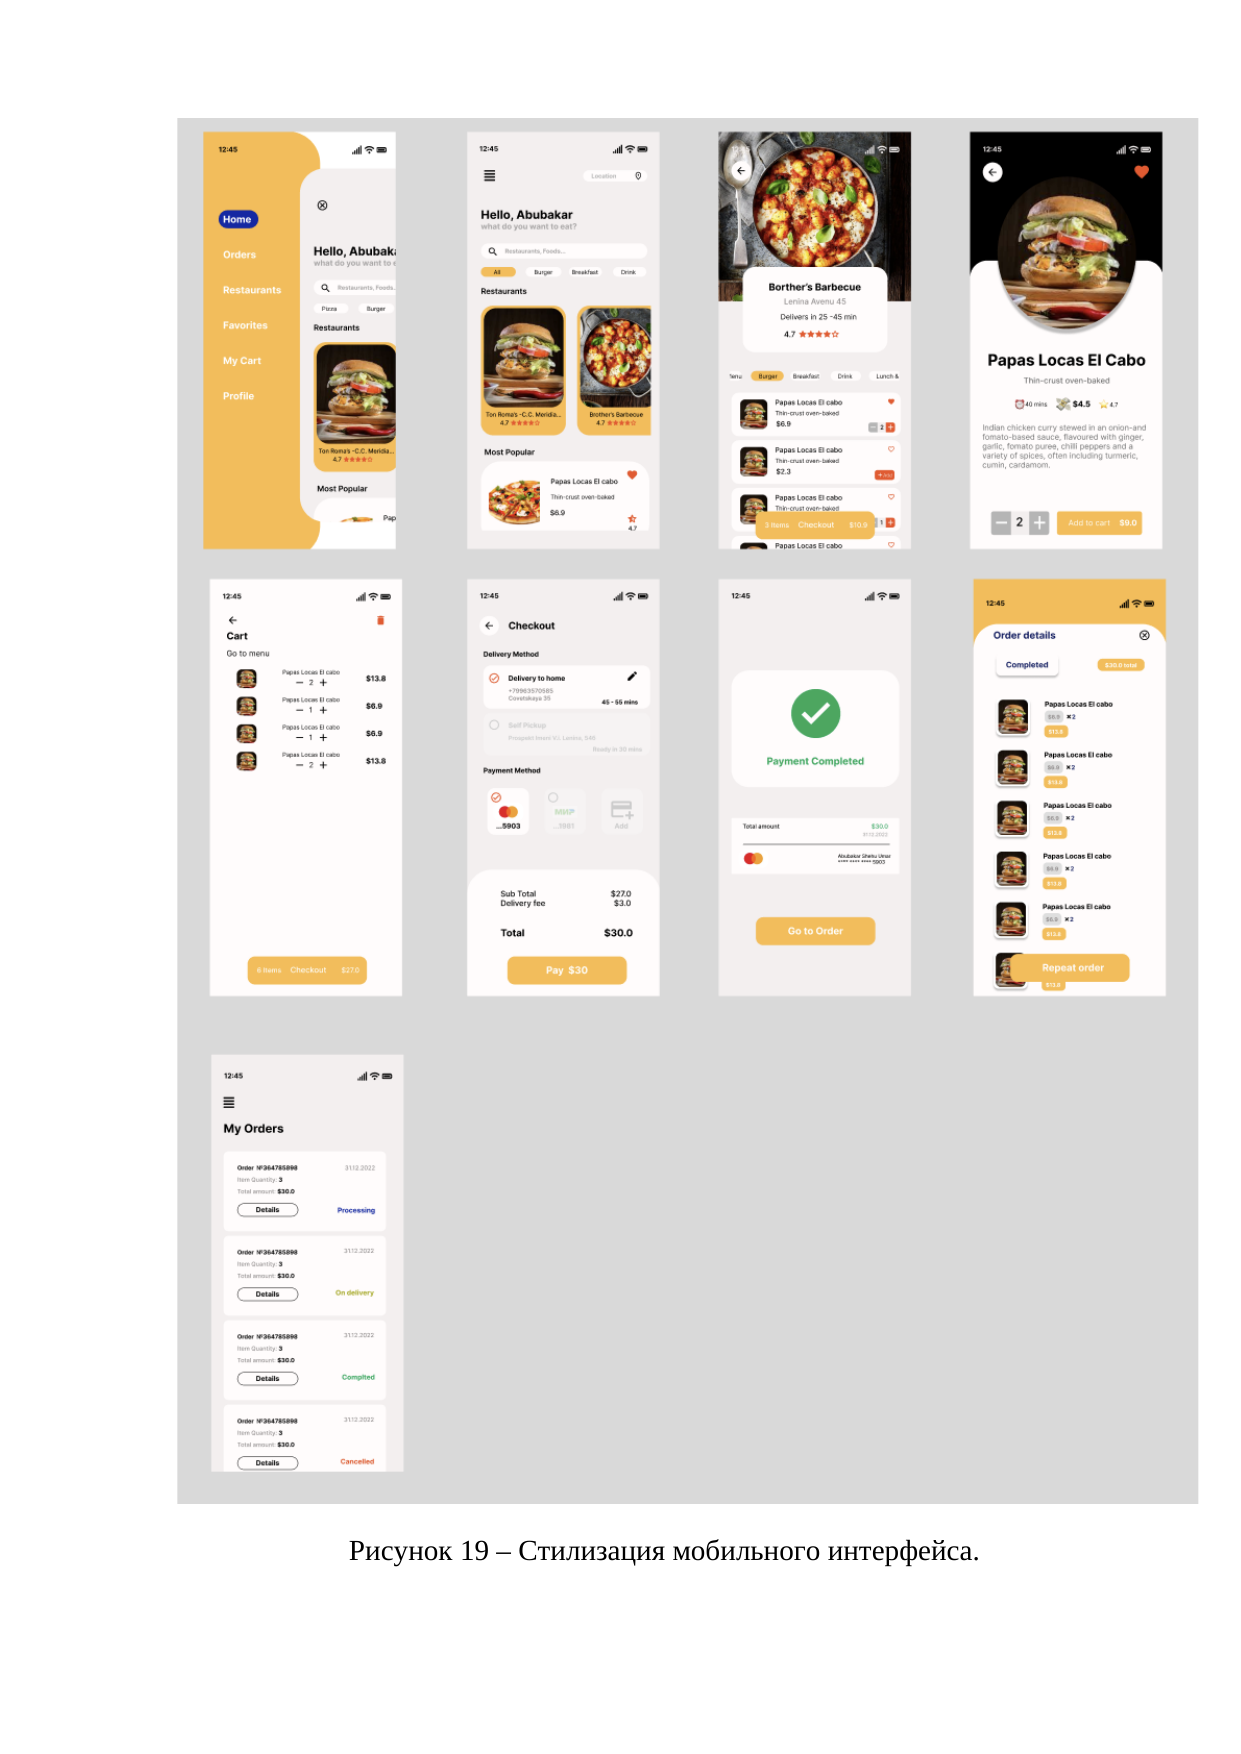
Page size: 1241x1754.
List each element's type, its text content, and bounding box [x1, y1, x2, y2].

text Рисунок 19 – Стилизация мобильного интерфейса. [177, 1533, 1152, 1566]
picture [177, 118, 1199, 1504]
